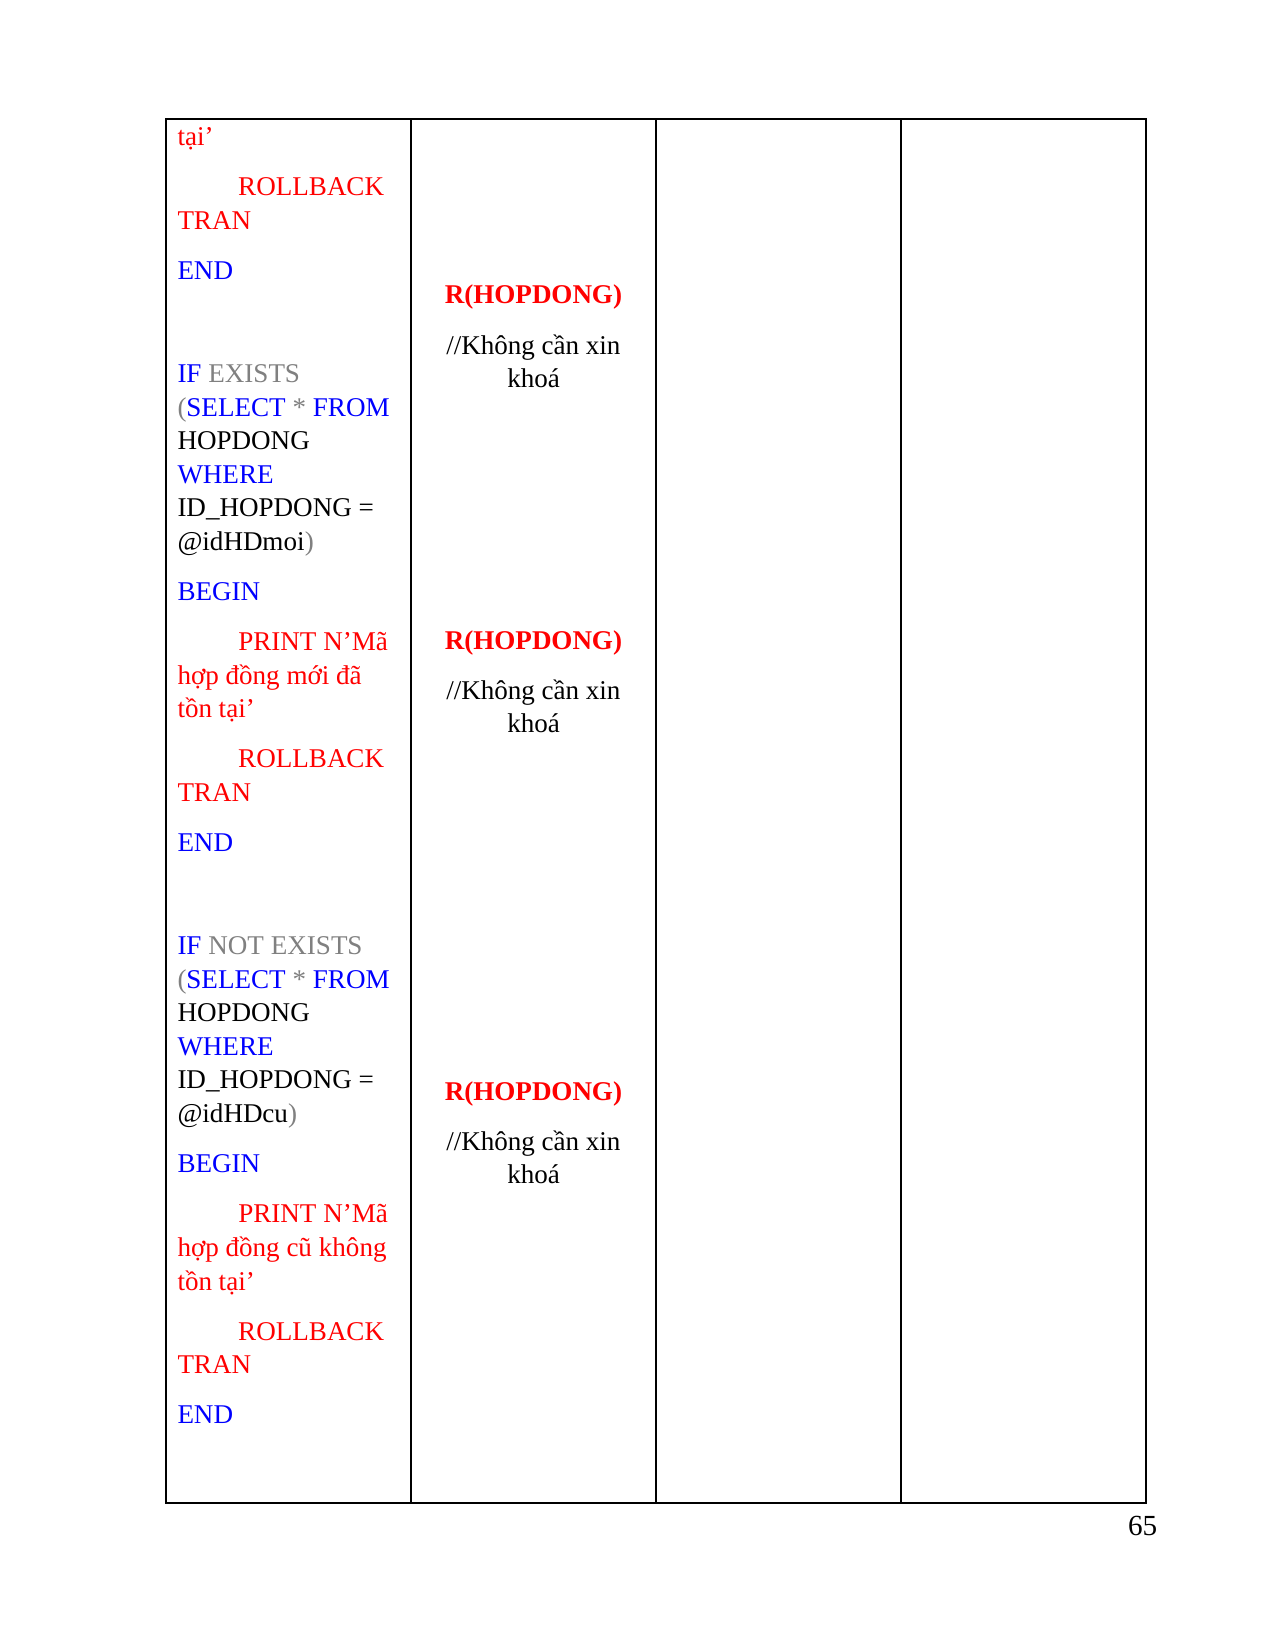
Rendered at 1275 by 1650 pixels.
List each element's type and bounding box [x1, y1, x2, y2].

table_cell [412, 120, 655, 1502]
table_cell [167, 120, 410, 1502]
table_cell [657, 120, 900, 1502]
table_cell [902, 120, 1145, 1502]
